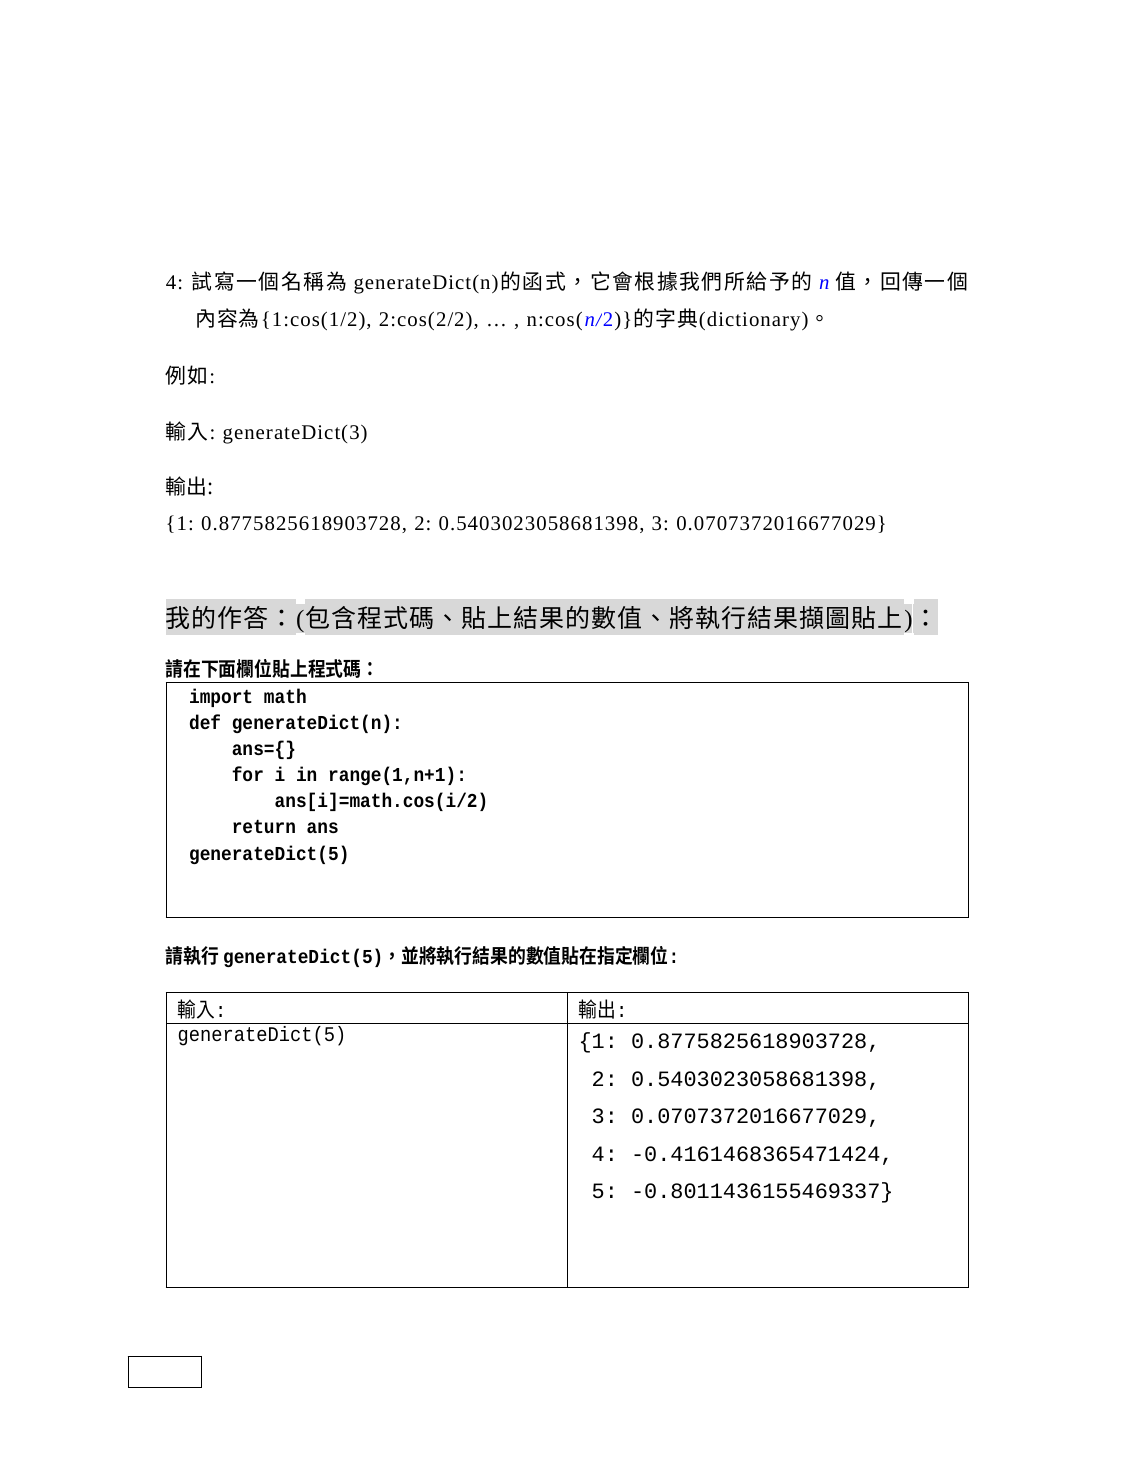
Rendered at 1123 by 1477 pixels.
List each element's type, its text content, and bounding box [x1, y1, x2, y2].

text 4: 試寫一個名稱為generateDict(n)的函式，它會根據我們所給予的n值，回傳一個內容為{1:cos(1/2), 2:cos(2/2), … , n:cos(n/2)}的字典(dictionary)。 [166, 261, 969, 336]
text 輸出: [165, 467, 969, 504]
table_header 輸入: [215, 993, 567, 1023]
table_cell generateDict(5) [167, 1024, 567, 1287]
text 輸入: generateDict(3) [166, 411, 969, 449]
list 請執行 generateDict(5)，並將執行結果的數值貼在指定欄位: [165, 941, 957, 969]
table_header 輸出: [616, 993, 968, 1023]
text 例如: [165, 355, 969, 393]
table_header import math def generateDict(n): ans={} for i in range(1,n+1): ans[i]=math.cos(i/2) return ans generateDict(5) [167, 683, 968, 917]
list 請在下面欄位貼上程式碼： [165, 653, 957, 682]
text {1: 0.8775825618903728, 2: 0.5403023058681398, 3: 0.0707372016677029} [165, 504, 969, 542]
text 我的作答：(包含程式碼、貼上結果的數值、將執行結果擷圖貼上)： [166, 598, 969, 635]
